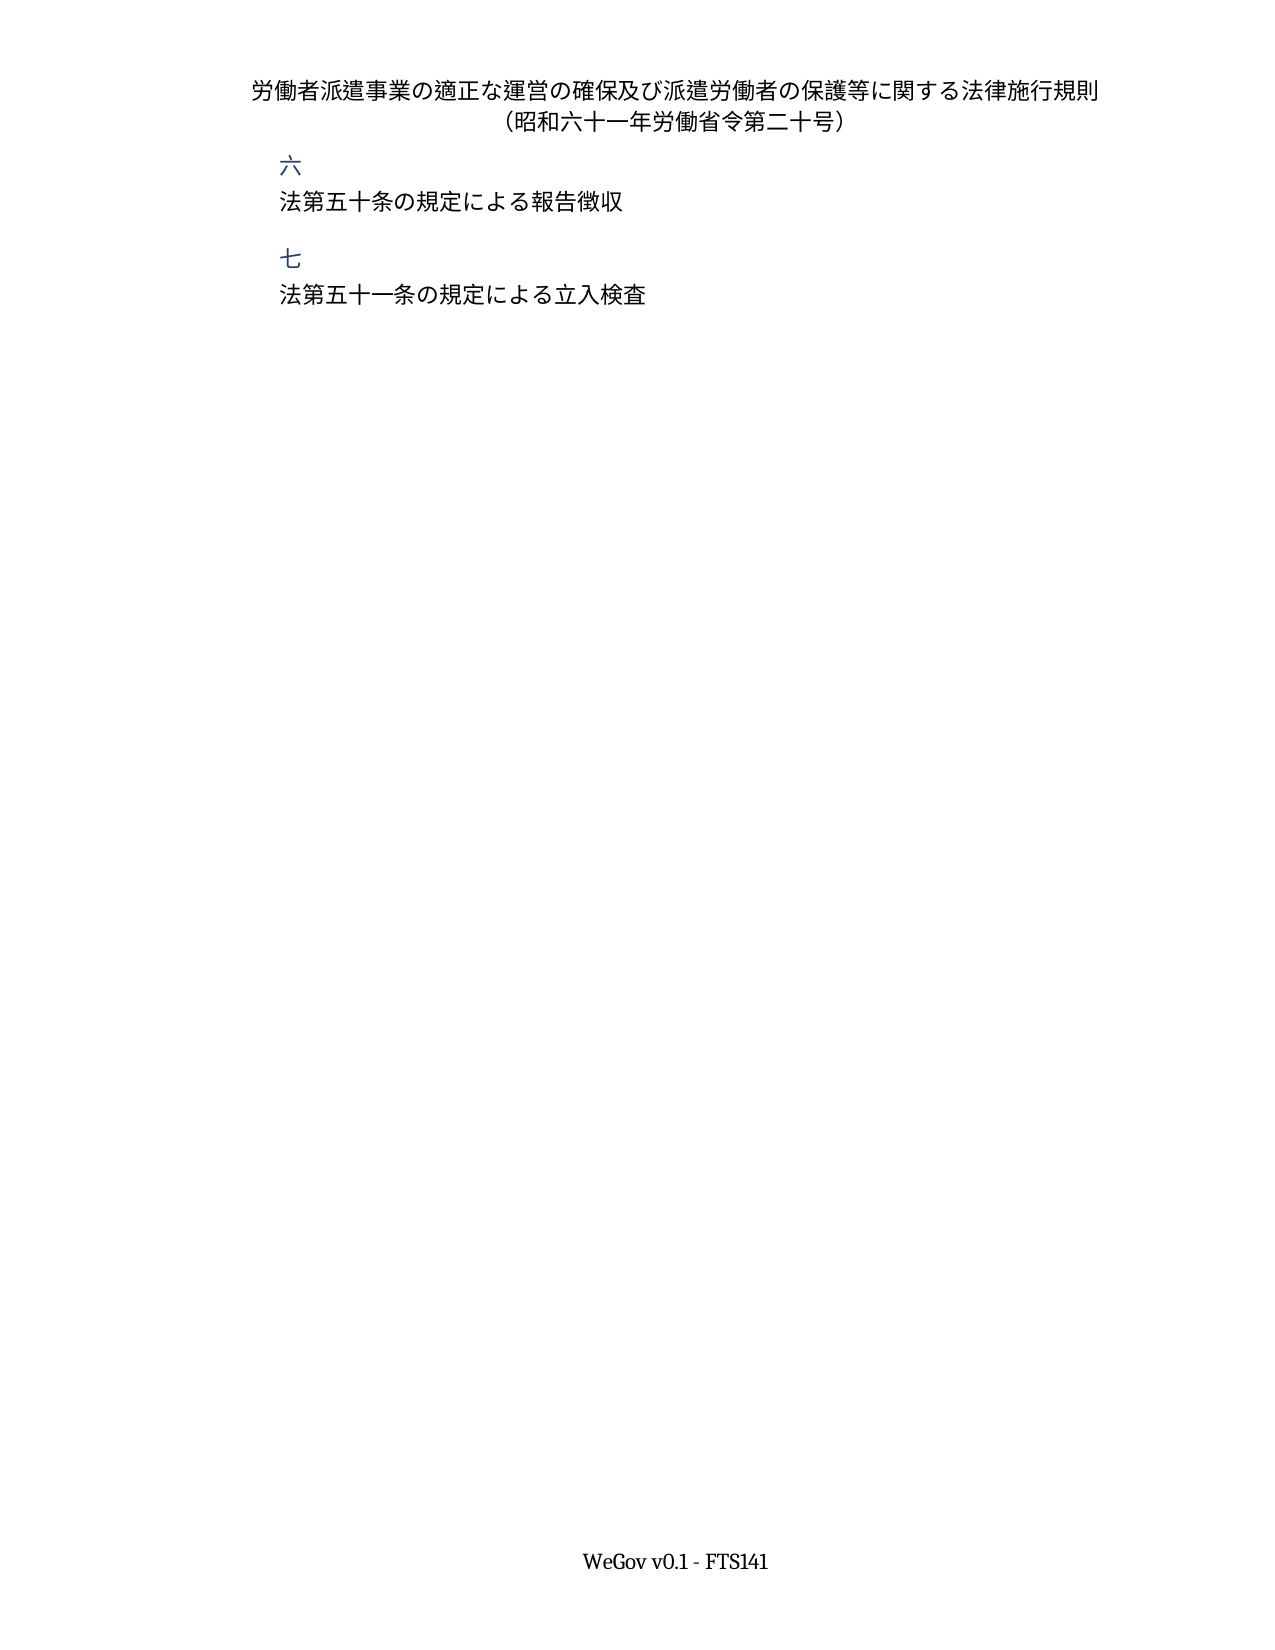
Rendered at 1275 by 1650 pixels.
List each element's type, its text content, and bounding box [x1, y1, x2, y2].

text 法第五十条の規定による報告徴収 [279, 186, 1087, 217]
text 法第五十一条の規定による立入検査 [279, 279, 1087, 310]
subtitle 七 [279, 243, 1087, 274]
subtitle 六 [279, 150, 1087, 181]
